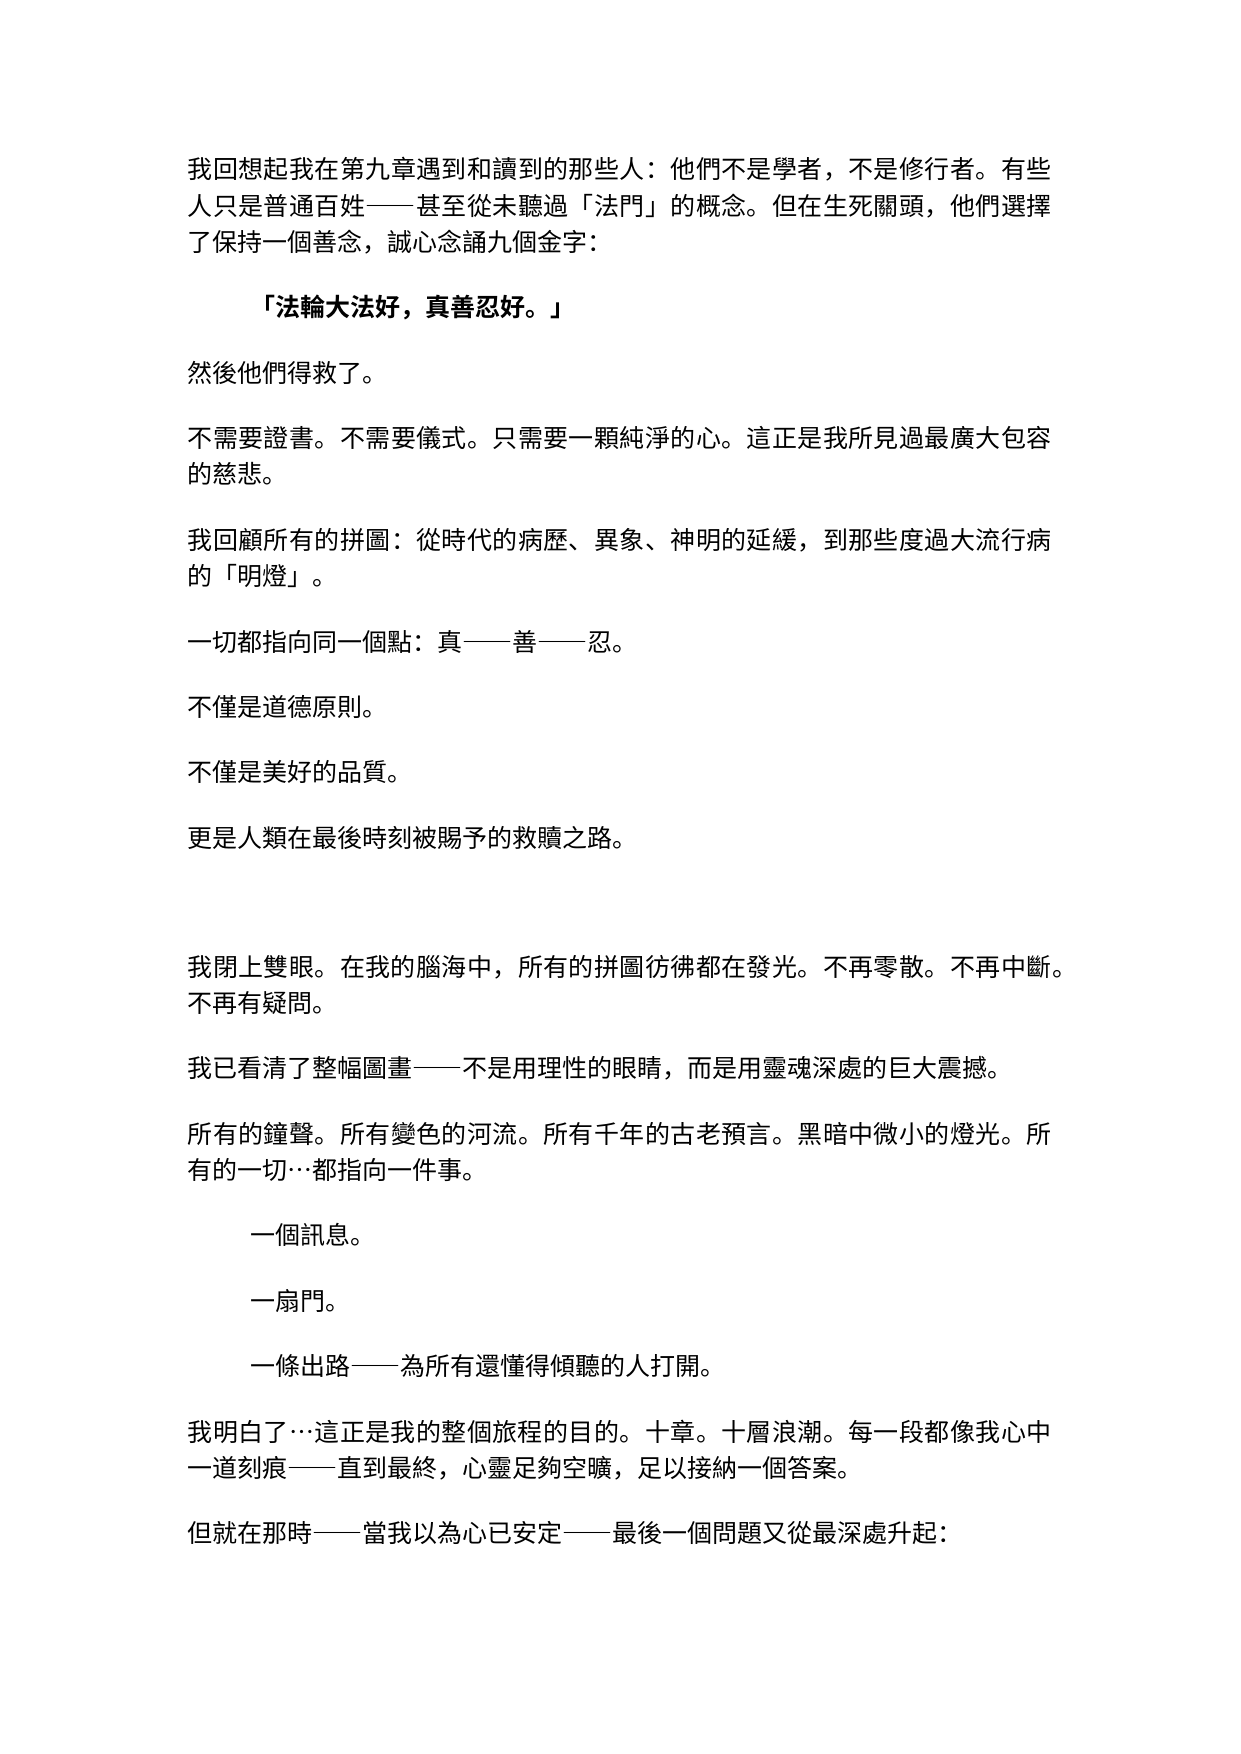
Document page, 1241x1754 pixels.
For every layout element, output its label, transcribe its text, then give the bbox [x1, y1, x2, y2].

text 我閉上雙眼。在我的腦海中，所有的拼圖彷彿都在發光。不再零散。不再中斷。不再有疑問。 [187, 947, 1053, 1019]
text 一條出路——為所有還懂得傾聽的人打開。 [250, 1347, 1053, 1383]
text 一個訊息。 [250, 1216, 1053, 1252]
text 然後他們得救了。 [187, 353, 1053, 389]
text 一切都指向同一個點：真——善——忍。 [187, 622, 1053, 658]
text 一扇門。 [250, 1281, 1053, 1317]
text 更是人類在最後時刻被賜予的救贖之路。 [187, 818, 1053, 854]
text 不需要證書。不需要儀式。只需要一顆純淨的心。這正是我所見過最廣大包容的慈悲。 [187, 419, 1053, 491]
text 但就在那時——當我以為心已安定——最後一個問題又從最深處升起： [187, 1514, 1053, 1550]
text 所有的鐘聲。所有變色的河流。所有千年的古老預言。黑暗中微小的燈光。所有的一切…都指向一件事。 [187, 1114, 1053, 1187]
text 我明白了…這正是我的整個旅程的目的。十章。十層浪潮。每一段都像我心中一道刻痕——直到最終，心靈足夠空曠，足以接納一個答案。 [187, 1412, 1053, 1484]
text 我回想起我在第九章遇到和讀到的那些人：他們不是學者，不是修行者。有些人只是普通百姓——甚至從未聽過「法門」的概念。但在生死關頭，他們選擇了保持一個善念，誠心念誦九個金字： [187, 150, 1053, 259]
text 我已看清了整幅圖畫——不是用理性的眼睛，而是用靈魂深處的巨大震撼。 [187, 1049, 1053, 1085]
text 「法輪大法好，真善忍好。」 [250, 288, 1053, 324]
text 不僅是美好的品質。 [187, 753, 1053, 789]
text 不僅是道德原則。 [187, 687, 1053, 724]
text 我回顧所有的拼圖：從時代的病歷、異象、神明的延緩，到那些度過大流行病的「明燈」。 [187, 520, 1053, 593]
